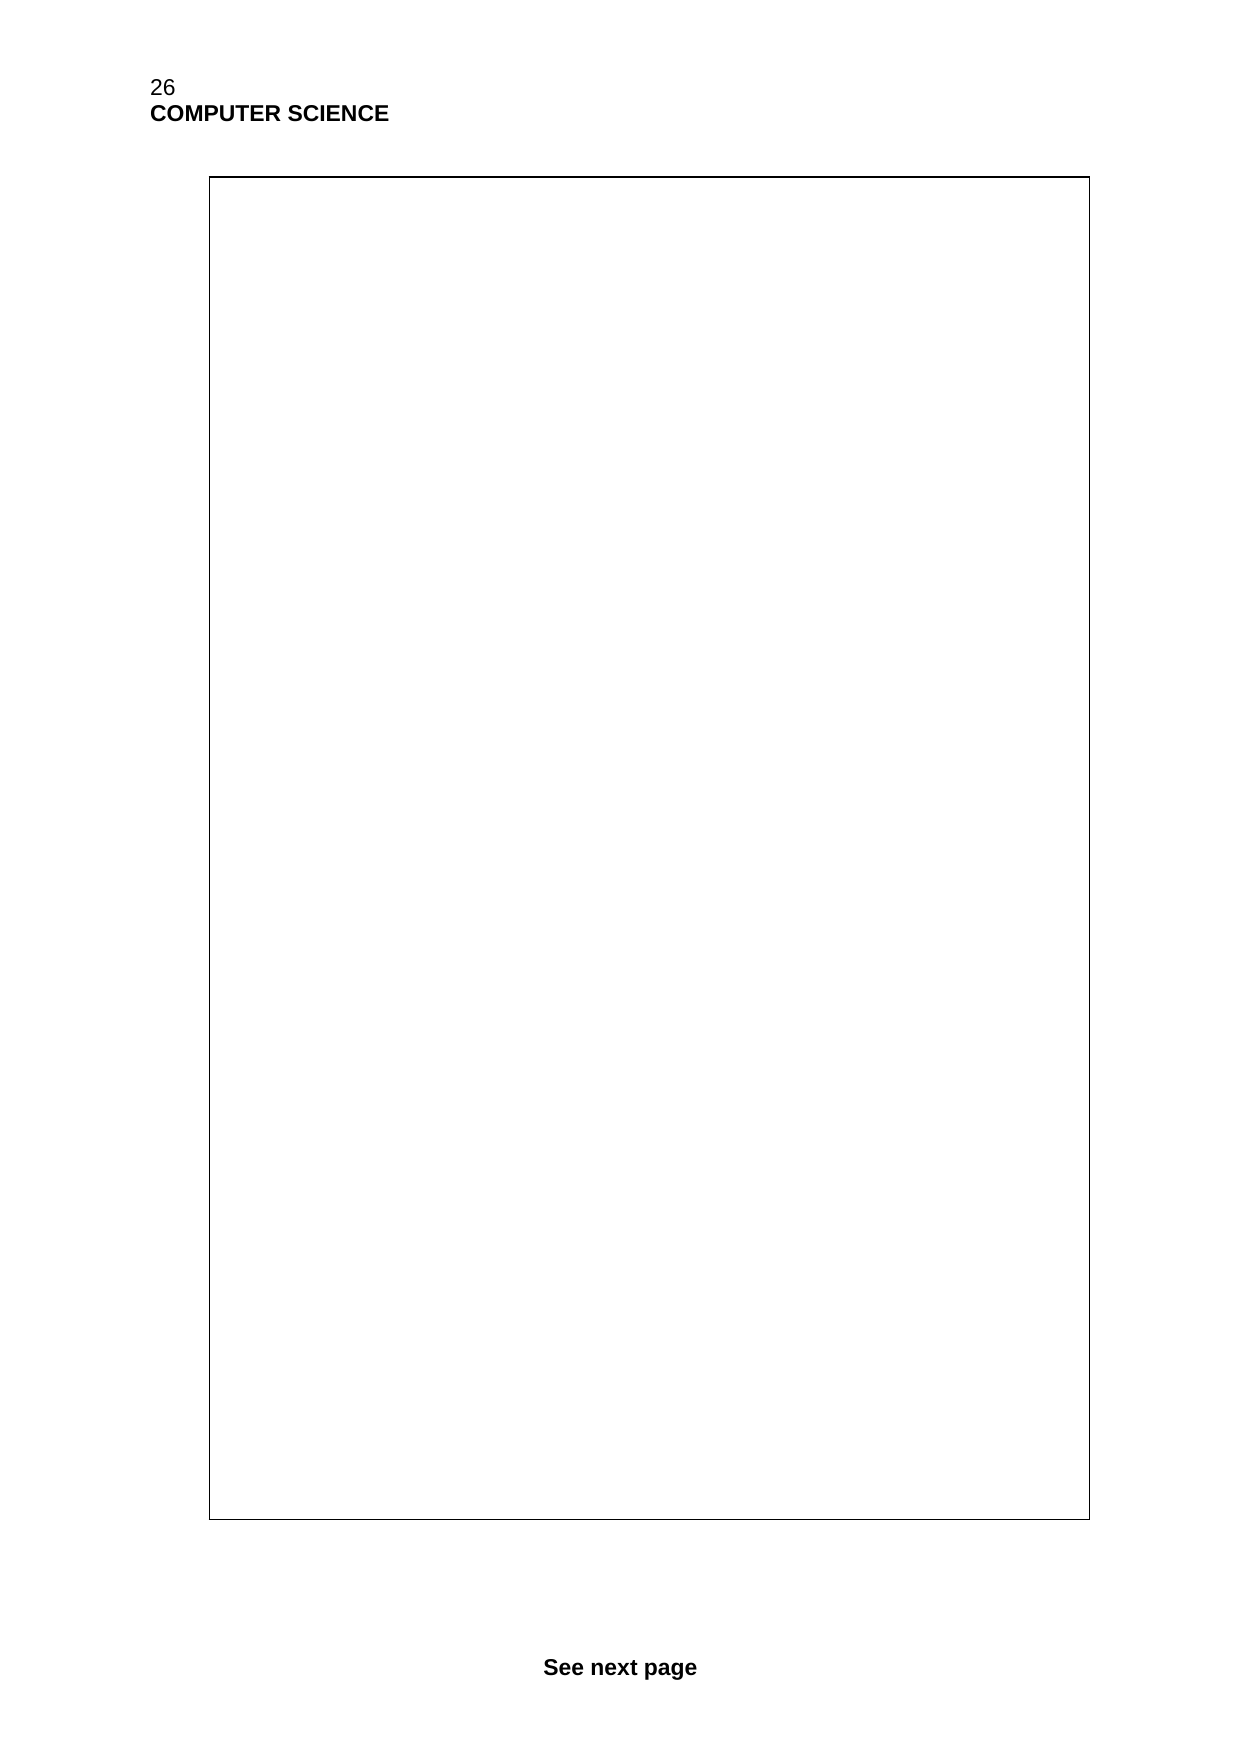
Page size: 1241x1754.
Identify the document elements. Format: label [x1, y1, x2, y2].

table_header [210, 178, 1089, 1519]
